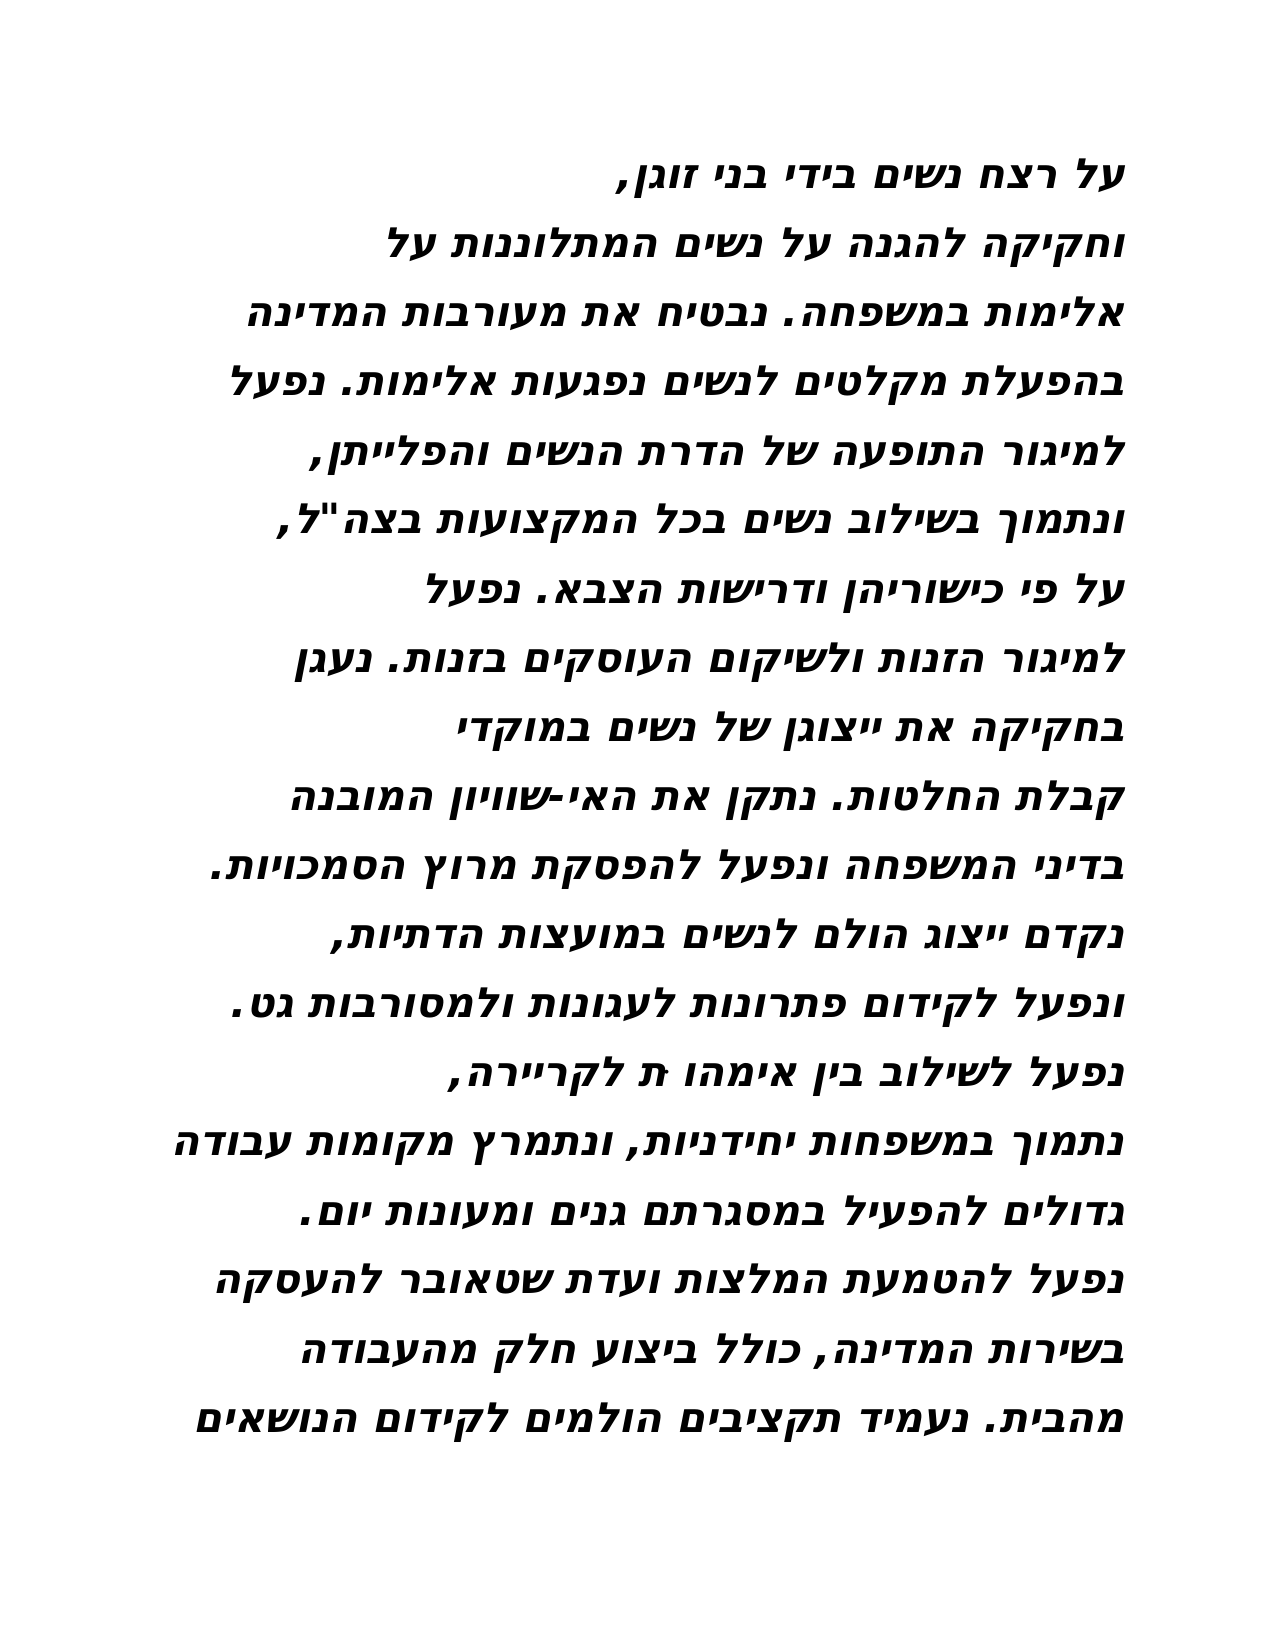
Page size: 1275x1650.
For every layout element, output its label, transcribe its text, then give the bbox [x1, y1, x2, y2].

text על רצח נשים בידי בני זוגן, [150, 150, 1125, 198]
text למיגור הזנות ולשיקום העוסקים בזנות. נעגן [150, 633, 1125, 682]
text אלימות במשפחה. נבטיח את מעורבות המדינה [150, 288, 1125, 337]
text בהפעלת מקלטים לנשים נפגעות אלימות. נפעל [150, 357, 1125, 406]
text בשירות המדינה, כולל ביצוע חלק מהעבודה [150, 1324, 1125, 1373]
text קבלת החלטות. נתקן את האי-שוויון המובנה [150, 772, 1125, 820]
text וחקיקה להגנה על נשים המתלוננות על [150, 219, 1125, 268]
text נפעל לשילוב בין אימהו ּת לקריירה, [150, 1048, 1125, 1097]
text למיגור התופעה של הדרת הנשים והפלייתן, [150, 426, 1125, 475]
text נתמוך במשפחות יחידניות, ונתמרץ מקומות עבודה [150, 1117, 1125, 1166]
text גדולים להפעיל במסגרתם גנים ומעונות יום. [150, 1186, 1125, 1235]
text נקדם ייצוג הולם לנשים במועצות הדתיות, [150, 910, 1125, 958]
text ונתמוך בשילוב נשים בכל המקצועות בצה"ל, [150, 495, 1125, 544]
text נפעל להטמעת המלצות ועדת שטאובר להעסקה [150, 1255, 1125, 1304]
text בדיני המשפחה ונפעל להפסקת מרוץ הסמכויות. [150, 841, 1125, 889]
text בחקיקה את ייצוגן של נשים במוקדי [150, 702, 1125, 751]
text על פי כישוריהן ודרישות הצבא. נפעל [150, 564, 1125, 613]
text ונפעל לקידום פתרונות לעגונות ולמסורבות גט. [150, 979, 1125, 1027]
text מהבית. נעמיד תקציבים הולמים לקידום הנושאים [150, 1393, 1125, 1442]
